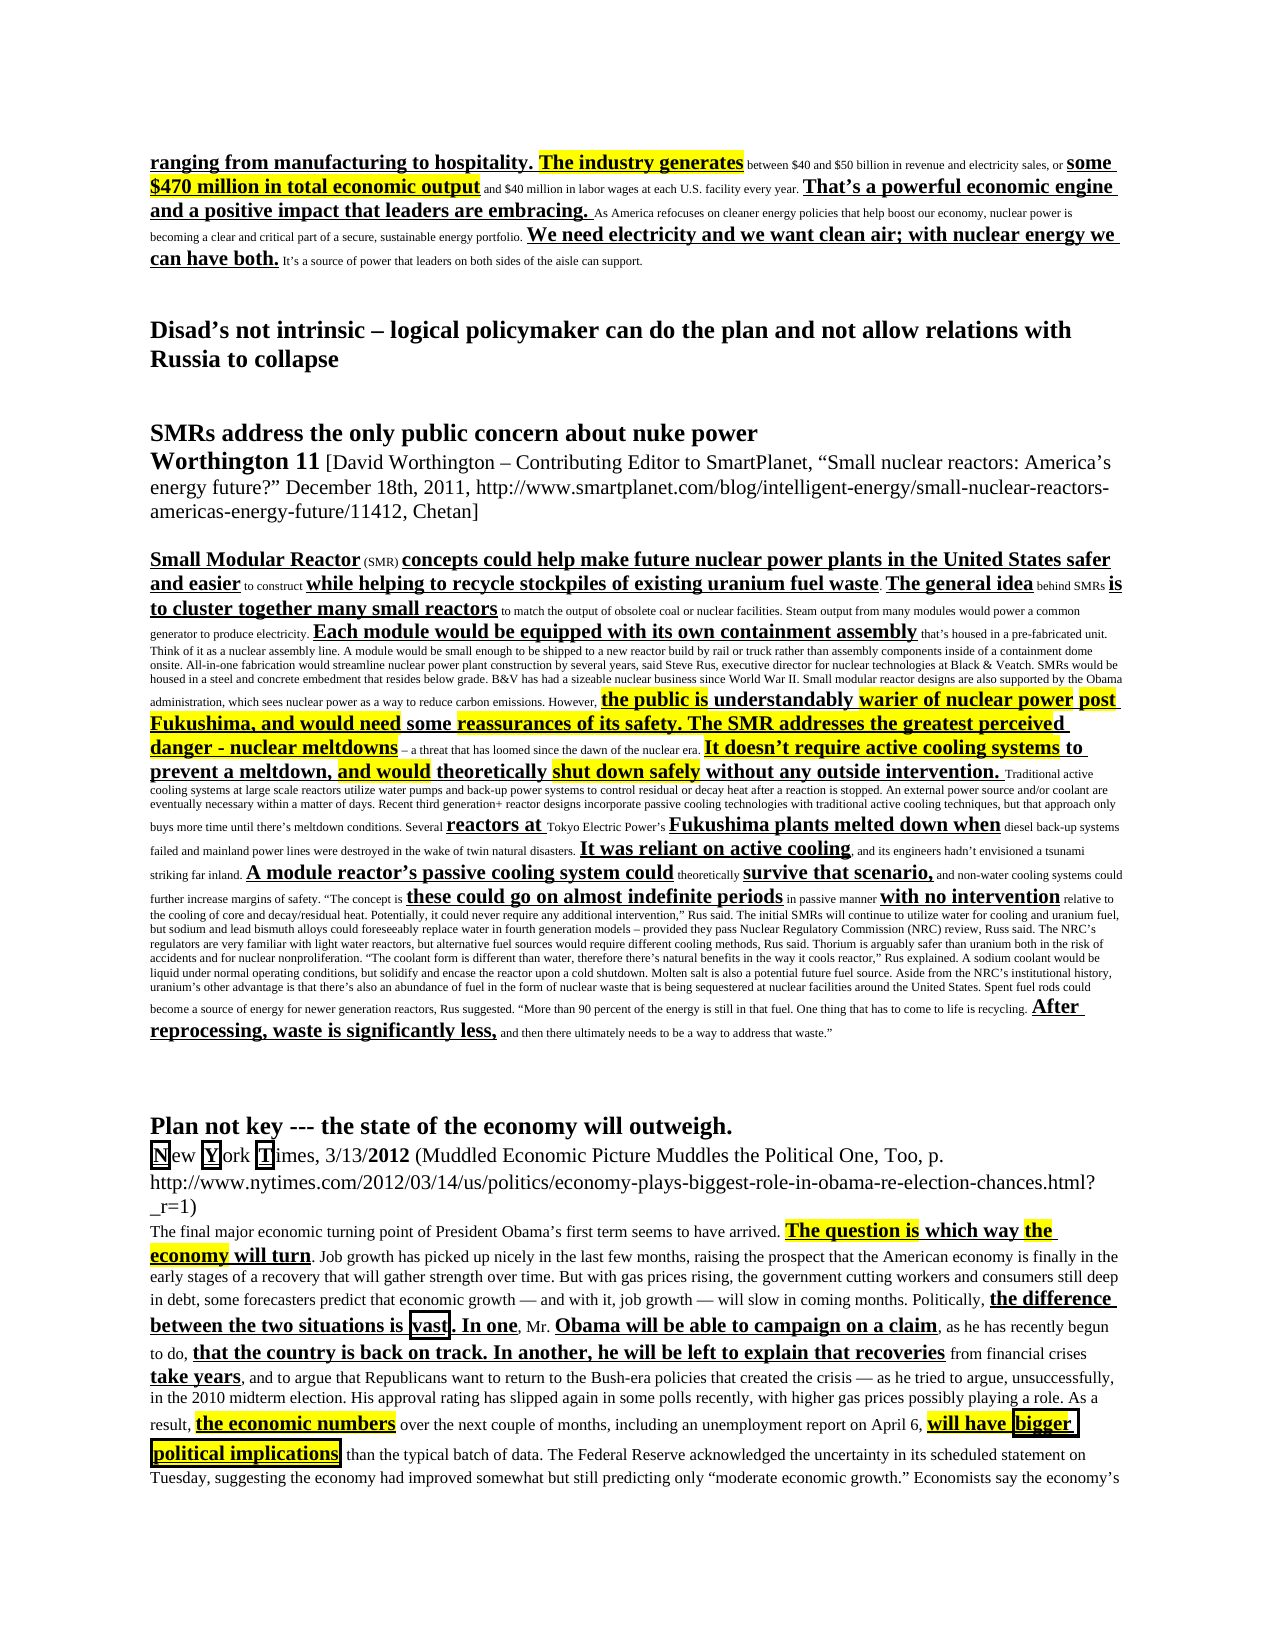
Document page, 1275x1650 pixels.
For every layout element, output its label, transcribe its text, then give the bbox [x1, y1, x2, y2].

text Disad’s not intrinsic – logical policymaker can do the plan and not allow relations with Russia to collapse [150, 315, 1125, 373]
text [150, 1218, 1125, 1487]
text Small Modular Reactor (SMR) concepts could help make future nuclear power plants in the United States safer and easier to construct while helping to recycle stockpiles of existing uranium fuel waste. The general idea behind SMRs is to cluster together many small reactors to match the output of obsolete coal or nuclear facilities. Steam output from many modules would power a common generator to produce electricity. Each module would be equipped with its own containment assembly that’s housed in a pre-fabricated unit. Think of it as a nuclear assembly line. A module would be small enough to be shipped to a new reactor build by rail or truck rather than assembly components inside of a containment dome onsite. All-in-one fabrication would streamline nuclear power plant construction by several years, said Steve Rus, executive director for nuclear technologies at Black & Veatch. SMRs would be housed in a steel and concrete embedment that resides below grade. B&V has had a sizeable nuclear business since World War II. Small modular reactor designs are also supported by the Obama administration, which sees nuclear power as a way to reduce carbon emissions. However, the public is understandably warier of nuclear power post Fukushima, and would need some reassurances of its safety. The SMR addresses the greatest perceived danger - nuclear meltdowns – a threat that has loomed since the dawn of the nuclear era. It doesn’t require active cooling systems to prevent a meltdown, and would theoretically shut down safely without any outside intervention. Traditional active cooling systems at large scale reactors utilize water pumps and back-up power systems to control residual or decay heat after a reaction is stopped. An external power source and/or coolant are eventually necessary within a matter of days. Recent third generation+ reactor designs incorporate passive cooling technologies with traditional active cooling techniques, but that approach only buys more time until there’s meltdown conditions. Several reactors at Tokyo Electric Power’s Fukushima plants melted down when diesel back-up systems failed and mainland power lines were destroyed in the wake of twin natural disasters. It was reliant on active cooling, and its engineers hadn’t envisioned a tsunami striking far inland. A module reactor’s passive cooling system could theoretically survive that scenario, and non-water cooling systems could further increase margins of safety. “The concept is these could go on almost indefinite periods in passive manner with no intervention relative to the cooling of core and decay/residual heat. Potentially, it could never require any additional intervention,” Rus said. The initial SMRs will continue to utilize water for cooling and uranium fuel, but sodium and lead bismuth alloys could foreseeably replace water in fourth generation models – provided they pass Nuclear Regulatory Commission (NRC) review, Russ said. The NRC’s regulators are very familiar with light water reactors, but alternative fuel sources would require different cooling methods, Rus said. Thorium is arguably safer than uranium both in the risk of accidents and for nuclear nonproliferation. “The coolant form is different than water, therefore there’s natural benefits in the way it cools reactor,” Rus explained. A sodium coolant would be liquid under normal operating conditions, but solidify and encase the reactor upon a cold shutdown. Molten salt is also a potential future fuel source. Aside from the NRC’s institutional history, uranium’s other advantage is that there’s also an abundance of fuel in the form of nuclear waste that is being sequestered at nuclear facilities around the United States. Spent fuel rods could become a source of energy for newer generation reactors, Rus suggested. “More than 90 percent of the energy is still in that fuel. One thing that has to come to life is recycling. After reprocessing, waste is significantly less, and then there ultimately needs to be a way to address that waste.” [150, 547, 1125, 1042]
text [150, 150, 1125, 270]
text New York Times, 3/13/2012 (Muddled Economic Picture Muddles the Political One, Too, p. http://www.nytimes.com/2012/03/14/us/politics/economy-plays-biggest-role-in-obama-re-election-chances.html?_r=1) [150, 1140, 1125, 1218]
text Plan not key --- the state of the economy will outweigh. [150, 1111, 1125, 1140]
text Worthington 11 [David Worthington – Contributing Editor to SmartPlanet, “Small nuclear reactors: America’s energy future?” December 18th, 2011, http://www.smartplanet.com/blog/intelligent-energy/small-nuclear-reactors-americas-energy-future/11412, Chetan] [150, 446, 1125, 523]
list SMRs address the only public concern about nuke power [150, 418, 1125, 446]
